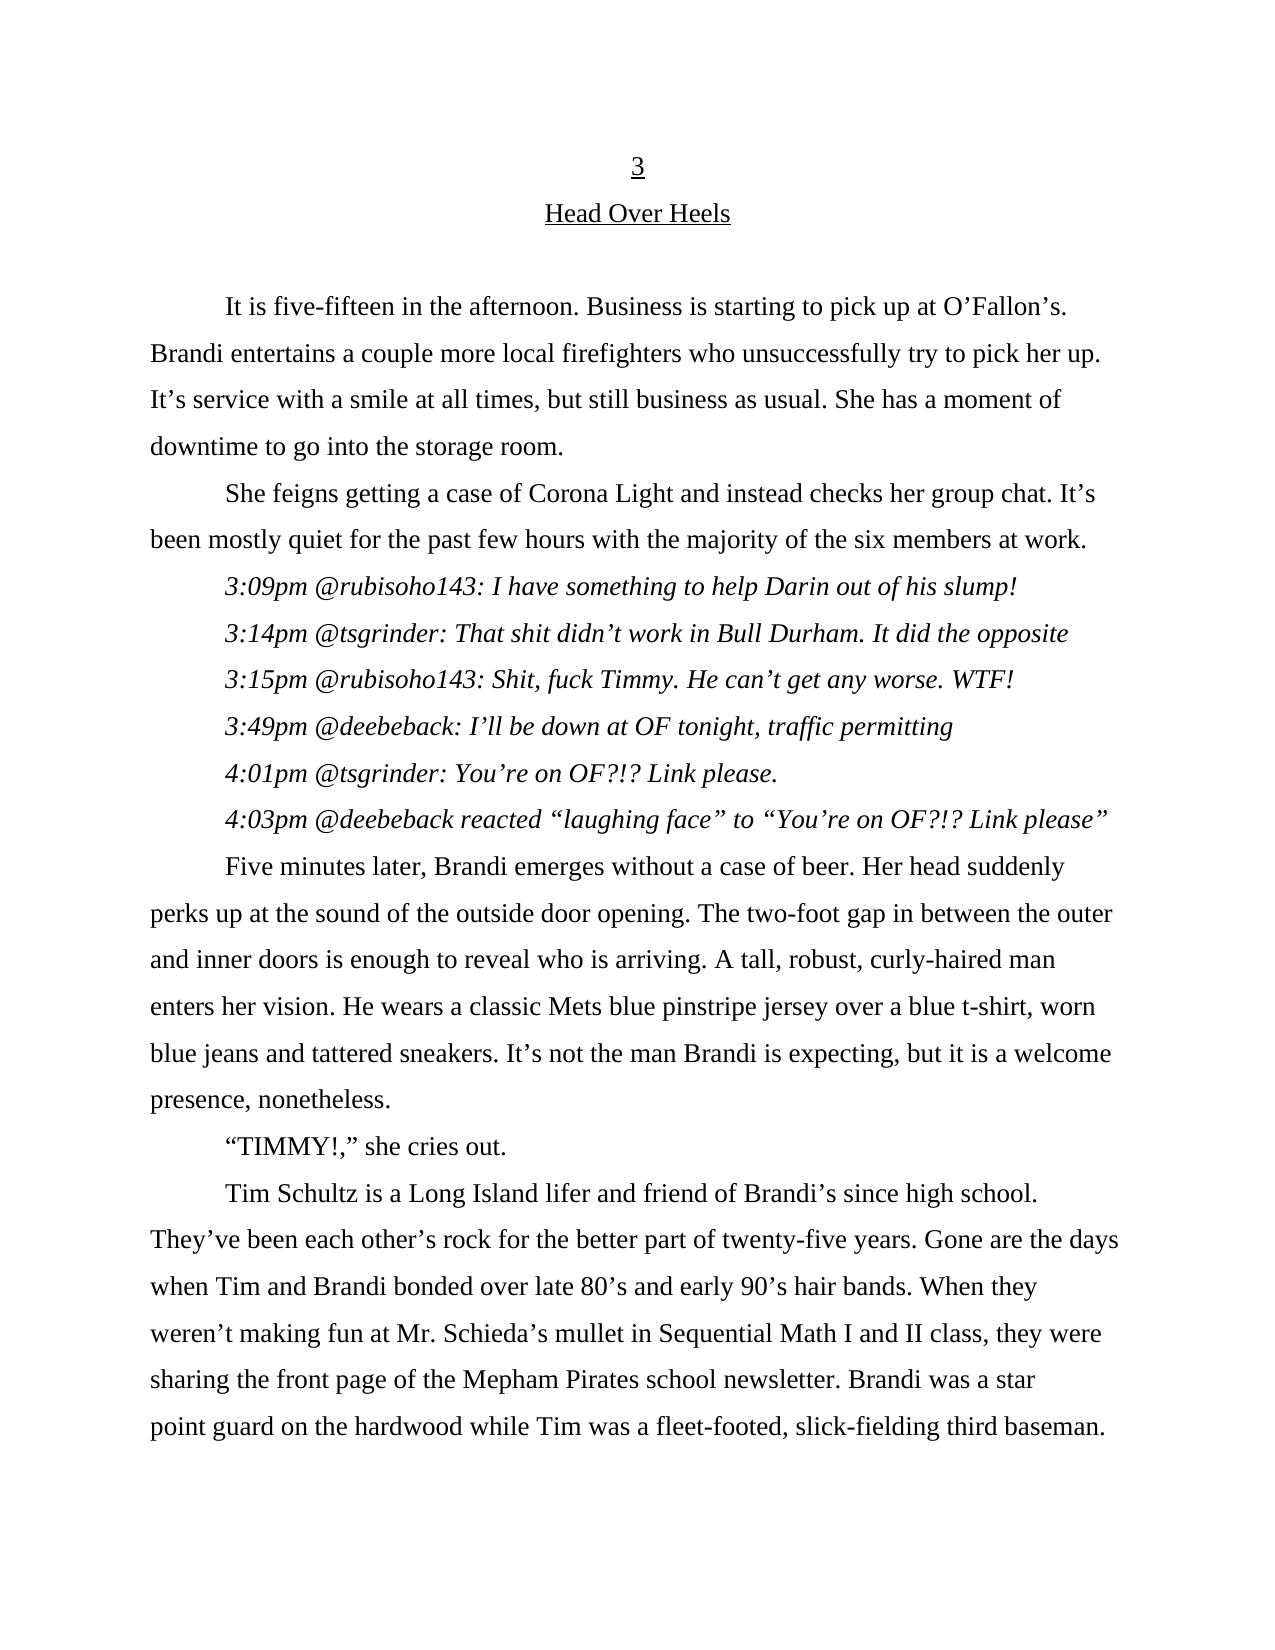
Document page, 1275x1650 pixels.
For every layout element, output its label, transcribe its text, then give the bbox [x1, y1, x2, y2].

text Head Over Heels [150, 197, 1125, 228]
text 3:09pm @rubisoho143: I have something to help Darin out of his slump! [150, 570, 1125, 601]
text sharing the front page of the Mepham Pirates school newsletter. Brandi was a star [150, 1363, 1125, 1394]
text 4:03pm @deebeback reacted “laughing face” to “You’re on OF?!? Link please” [150, 803, 1125, 834]
text 4:01pm @tsgrinder: You’re on OF?!? Link please. [150, 757, 1125, 788]
text when Tim and Brandi bonded over late 80’s and early 90’s hair bands. When they weren’t making fun at Mr. Schieda’s mullet in Sequential Math I and II class, they were [150, 1270, 1125, 1348]
text 3:49pm @deebeback: I’ll be down at OF tonight, traffic permitting [150, 710, 1125, 741]
text Tim Schultz is a Long Island lifer and friend of Brandi’s since high school. They’ve been each other’s rock for the better part of twenty-five years. Gone are the days [150, 1177, 1125, 1254]
text She feigns getting a case of Corona Light and instead checks her group chat. It’s been mostly quiet for the past few hours with the majority of the six members at work. [150, 477, 1125, 554]
text 3:15pm @rubisoho143: Shit, fuck Timmy. He can’t get any worse. WTF! [150, 663, 1125, 694]
text 3 [150, 150, 1125, 181]
text Five minutes later, Brandi emerges without a case of beer. Her head suddenly perks up at the sound of the outside door opening. The two-foot gap in between the outer and inner doors is enough to reveal who is arriving. A tall, robust, curly-haired man enters her vision. He wears a classic Mets blue pinstripe jersey over a blue t-shirt, worn blue jeans and tattered sneakers. It’s not the man Brandi is expecting, but it is a welcome presence, nonetheless. [150, 850, 1125, 1114]
text 3:14pm @tsgrinder: That shit didn’t work in Bull Durham. It did the opposite [225, 617, 1125, 648]
text point guard on the hardwood while Tim was a fleet-footed, slick-fielding third baseman. [150, 1410, 1125, 1441]
text It is five-fifteen in the afternoon. Business is starting to pick up at O’Fallon’s. Brandi entertains a couple more local firefighters who unsuccessfully try to pick her up. It’s service with a smile at all times, but still business as usual. She has a moment of downtime to go into the storage room. [150, 290, 1125, 461]
text “TIMMY!,” she cries out. [150, 1130, 1125, 1161]
